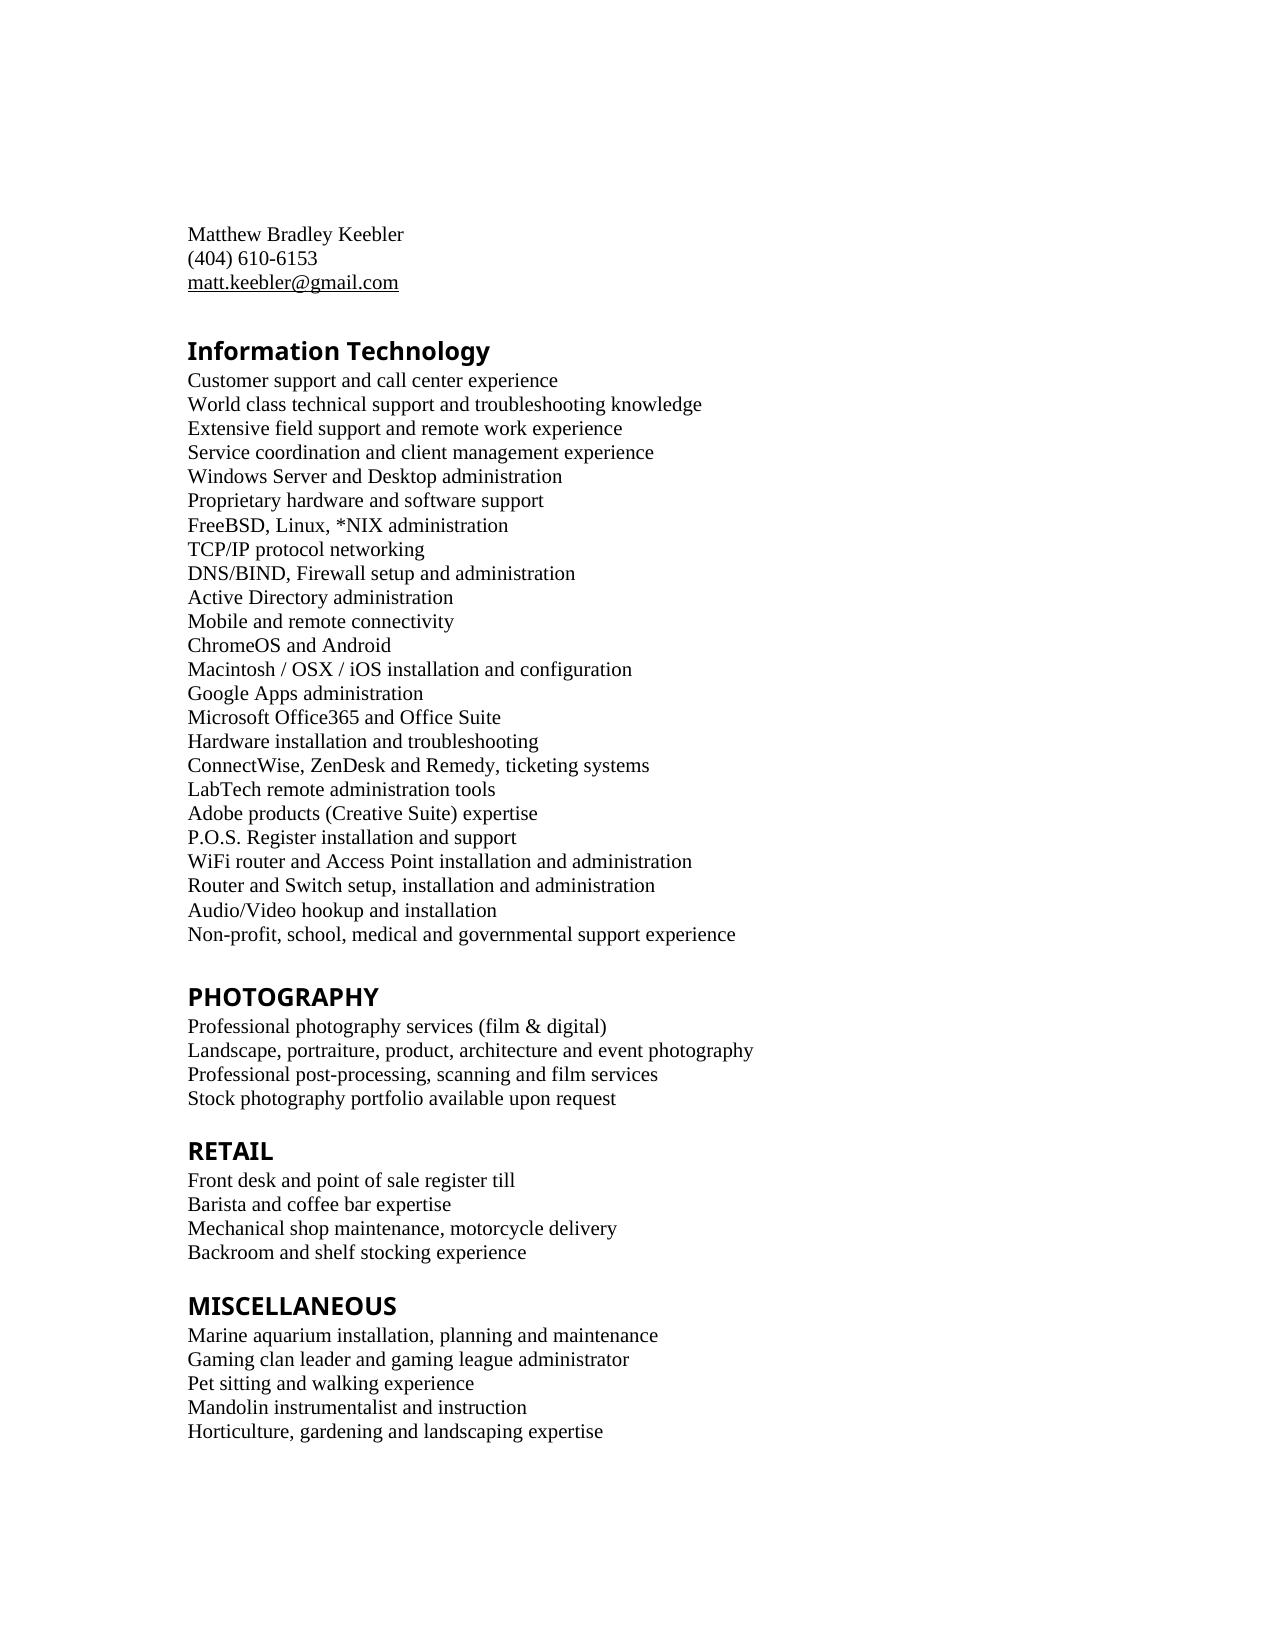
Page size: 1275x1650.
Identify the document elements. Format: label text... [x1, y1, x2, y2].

text Professional photography services (film & digital) [187, 1014, 1087, 1038]
text matt.keebler@gmail.com [187, 270, 1087, 294]
text Macintosh / OSX / iOS installation and configuration [187, 657, 1087, 681]
text Landscape, portraiture, product, architecture and event photography [187, 1038, 1087, 1062]
text Barista and coffee bar expertise [187, 1192, 1087, 1216]
text WiFi router and Access Point installation and administration [187, 849, 1087, 873]
text Backroom and shelf stocking experience [187, 1240, 1087, 1264]
text Mechanical shop maintenance, motorcycle delivery [187, 1216, 1087, 1240]
text Gaming clan leader and gaming league administrator [187, 1347, 1087, 1371]
text PHOTOGRAPHY [187, 980, 1087, 1014]
text Google Apps administration [187, 681, 1087, 705]
text Horticulture, gardening and landscaping expertise [187, 1419, 1087, 1443]
text RETAIL [187, 1134, 1087, 1168]
text P.O.S. Register installation and support [187, 825, 1087, 849]
text Router and Switch setup, installation and administration [187, 873, 1087, 897]
text Extensive field support and remote work experience [187, 416, 1087, 440]
text Front desk and point of sale register till [187, 1168, 1087, 1192]
text Mobile and remote connectivity [187, 609, 1087, 633]
text Stock photography portfolio available upon request [187, 1086, 1087, 1110]
text Mandolin instrumentalist and instruction [187, 1395, 1087, 1419]
text MISCELLANEOUS [187, 1288, 1087, 1322]
text World class technical support and troubleshooting knowledge [187, 392, 1087, 416]
text Matthew Bradley Keebler [187, 222, 1087, 246]
text Professional post-processing, scanning and film services [187, 1062, 1087, 1086]
text Windows Server and Desktop administration [187, 464, 1087, 488]
text Marine aquarium installation, planning and maintenance [187, 1322, 1087, 1347]
text ChromeOS and Android [187, 633, 1087, 657]
text DNS/BIND, Firewall setup and administration [187, 561, 1087, 585]
text Adobe products (Creative Suite) expertise [187, 801, 1087, 825]
text Non-profit, school, medical and governmental support experience [187, 922, 1087, 946]
text Active Directory administration [187, 585, 1087, 609]
text TCP/IP protocol networking [187, 537, 1087, 561]
text LabTech remote administration tools [187, 777, 1087, 801]
text ConnectWise, ZenDesk and Remedy, ticketing systems [187, 753, 1087, 777]
text (404) 610-6153 [187, 246, 1087, 270]
text Hardware installation and troubleshooting [187, 729, 1087, 753]
text Customer support and call center experience [187, 368, 1087, 392]
text Pet sitting and walking experience [187, 1371, 1087, 1395]
text FreeBSD, Linux, *NIX administration [187, 512, 1087, 537]
text Information Technology [187, 334, 1087, 368]
text Service coordination and client management experience [187, 440, 1087, 464]
text Audio/Video hookup and installation [187, 897, 1087, 922]
text Proprietary hardware and software support [187, 488, 1087, 512]
text Microsoft Office365 and Office Suite [187, 705, 1087, 729]
